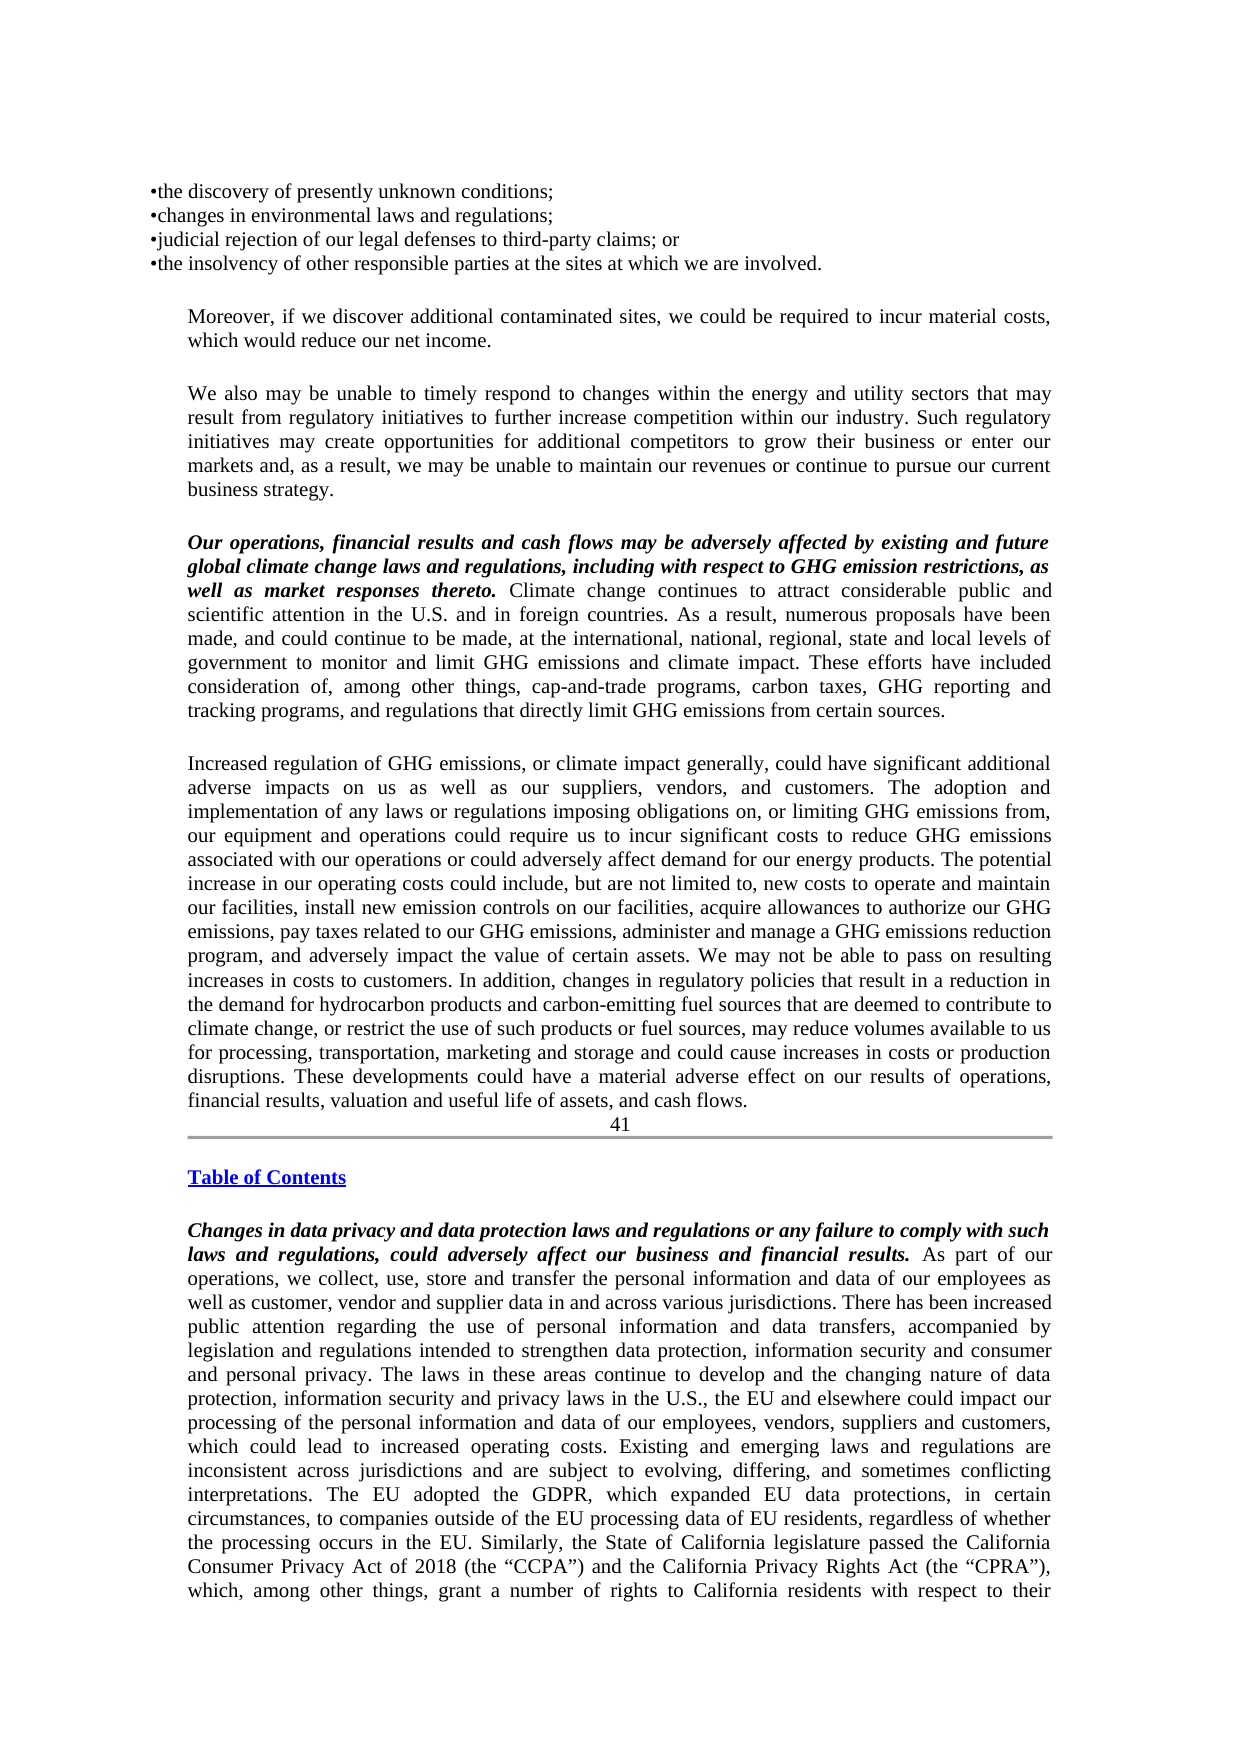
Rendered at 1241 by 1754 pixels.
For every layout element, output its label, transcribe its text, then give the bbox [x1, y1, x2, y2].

text 41 [187, 1112, 1053, 1135]
text Table of Contents [187, 1165, 1053, 1189]
text •the discovery of presently unknown conditions; [150, 179, 1053, 203]
text Increased regulation of GHG emissions, or climate impact generally, could have significant additional adverse impacts on us as well as our suppliers, vendors, and customers. The adoption and implementation of any laws or regulations imposing obligations on, or limiting GHG emissions from, our equipment and operations could require us to incur significant costs to reduce GHG emissions associated with our operations or could adversely affect demand for our energy products. The potential increase in our operating costs could include, but are not limited to, new costs to operate and maintain our facilities, install new emission controls on our facilities, acquire allowances to authorize our GHG emissions, pay taxes related to our GHG emissions, administer and manage a GHG emissions reduction program, and adversely impact the value of certain assets. We may not be able to pass on resulting increases in costs to customers. In addition, changes in regulatory policies that result in a reduction in the demand for hydrocarbon products and carbon-emitting fuel sources that are deemed to contribute to climate change, or restrict the use of such products or fuel sources, may reduce volumes available to us for processing, transportation, marketing and storage and could cause increases in costs or production disruptions. These developments could have a material adverse effect on our results of operations, financial results, valuation and useful life of assets, and cash flows. [187, 751, 1053, 1112]
text We also may be unable to timely respond to changes within the energy and utility sectors that may result from regulatory initiatives to further increase competition within our industry. Such regulatory initiatives may create opportunities for additional competitors to grow their business or enter our markets and, as a result, we may be unable to maintain our revenues or continue to pursue our current business strategy. [187, 381, 1053, 501]
text •changes in environmental laws and regulations; [150, 203, 1053, 227]
text •the insolvency of other responsible parties at the sites at which we are involved. [150, 251, 1053, 275]
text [187, 1217, 1053, 1602]
text Moreover, if we discover additional contaminated sites, we could be required to incur material costs, which would reduce our net income. [187, 304, 1053, 352]
text Our operations, financial results and cash flows may be adversely affected by existing and future global climate change laws and regulations, including with respect to GHG emission restrictions, as well as market responses thereto. Climate change continues to attract considerable public and scientific attention in the U.S. and in foreign countries. As a result, numerous proposals have been made, and could continue to be made, at the international, national, regional, state and local levels of government to monitor and limit GHG emissions and climate impact. These efforts have included consideration of, among other things, cap-and-trade programs, carbon taxes, GHG reporting and tracking programs, and regulations that directly limit GHG emissions from certain sources. [187, 530, 1053, 722]
text •judicial rejection of our legal defenses to third-party claims; or [150, 227, 1053, 251]
